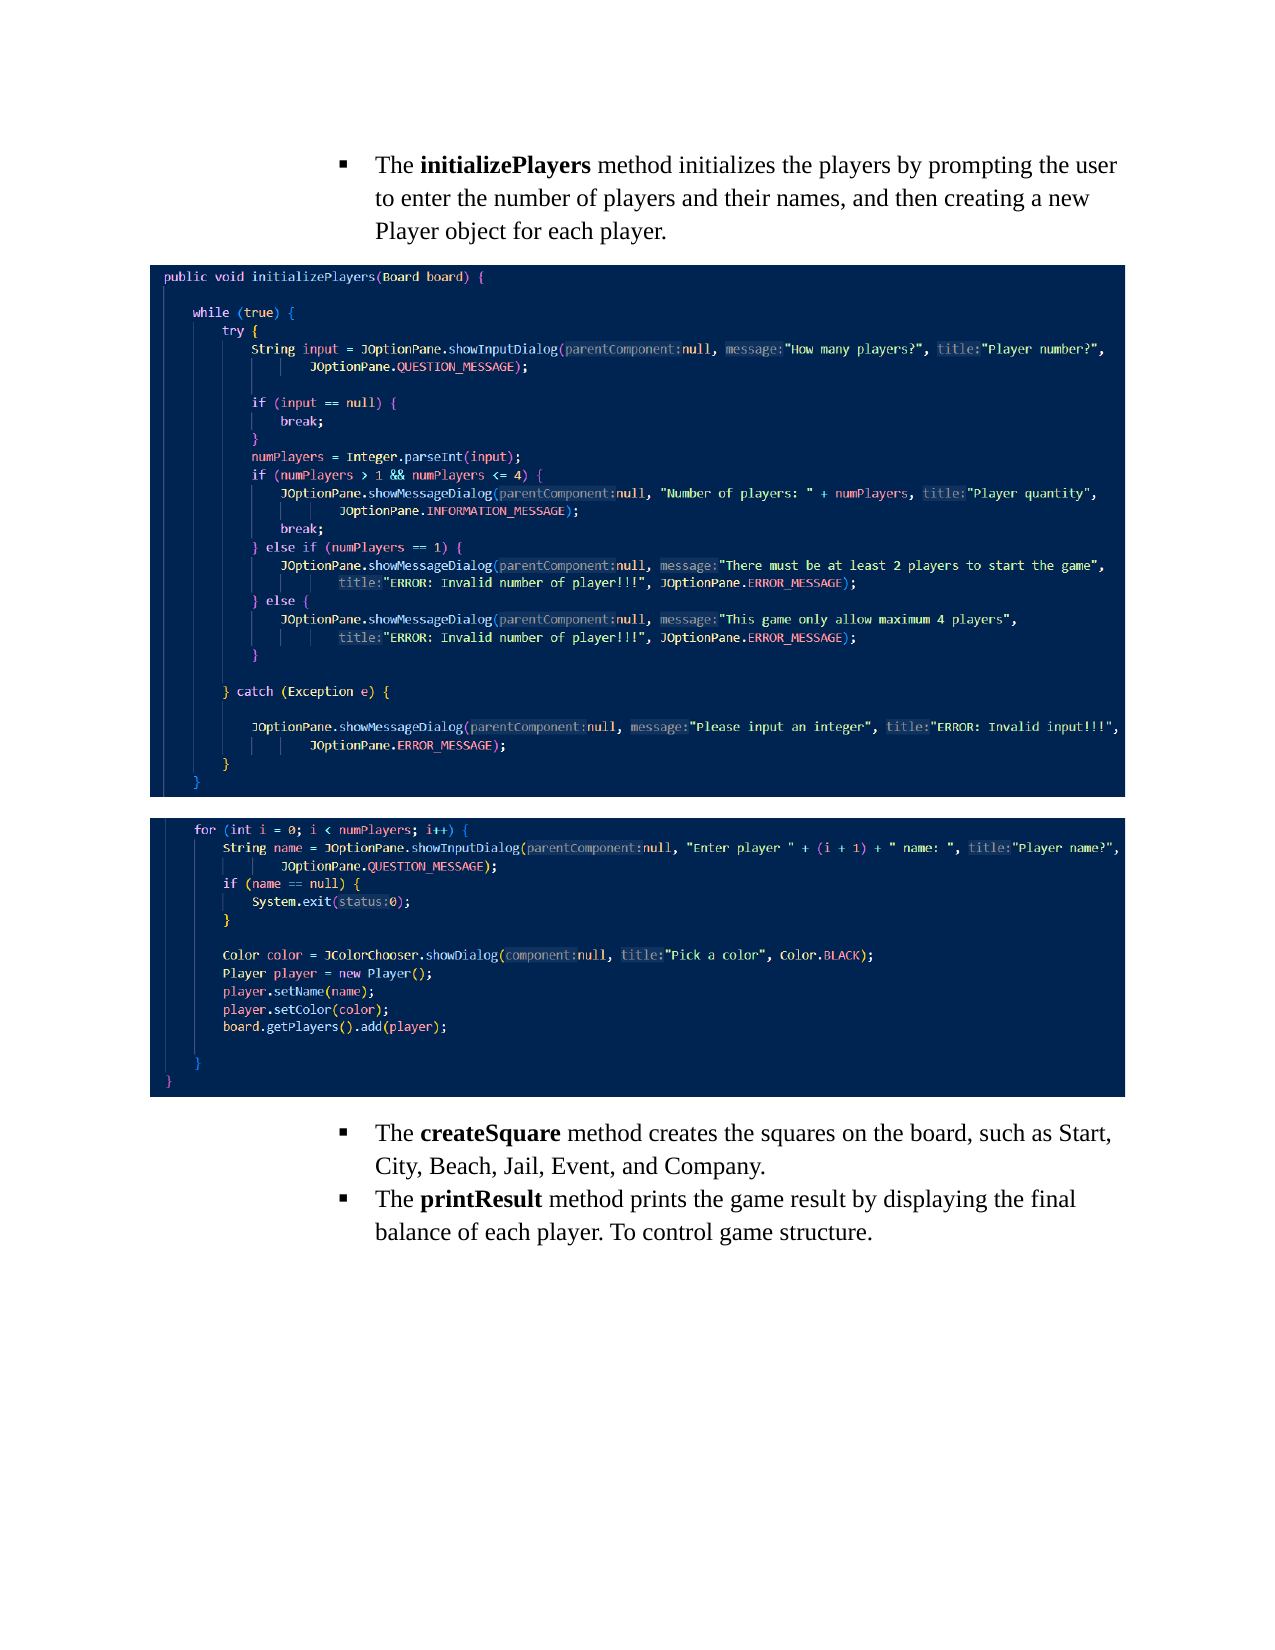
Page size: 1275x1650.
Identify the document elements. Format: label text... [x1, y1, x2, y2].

list The initializePlayers method initializes the players by prompting the user to enter the number of players and their names, and then creating a new Player object for each player. [337, 150, 1125, 245]
list The createSquare method creates the squares on the board, such as Start, City, Beach, Jail, Event, and Company. [337, 1118, 1125, 1180]
list The printResult method prints the game result by displaying the final balance of each player. To control game structure. [337, 1184, 1125, 1246]
picture [150, 818, 1125, 1097]
picture [150, 265, 1125, 797]
